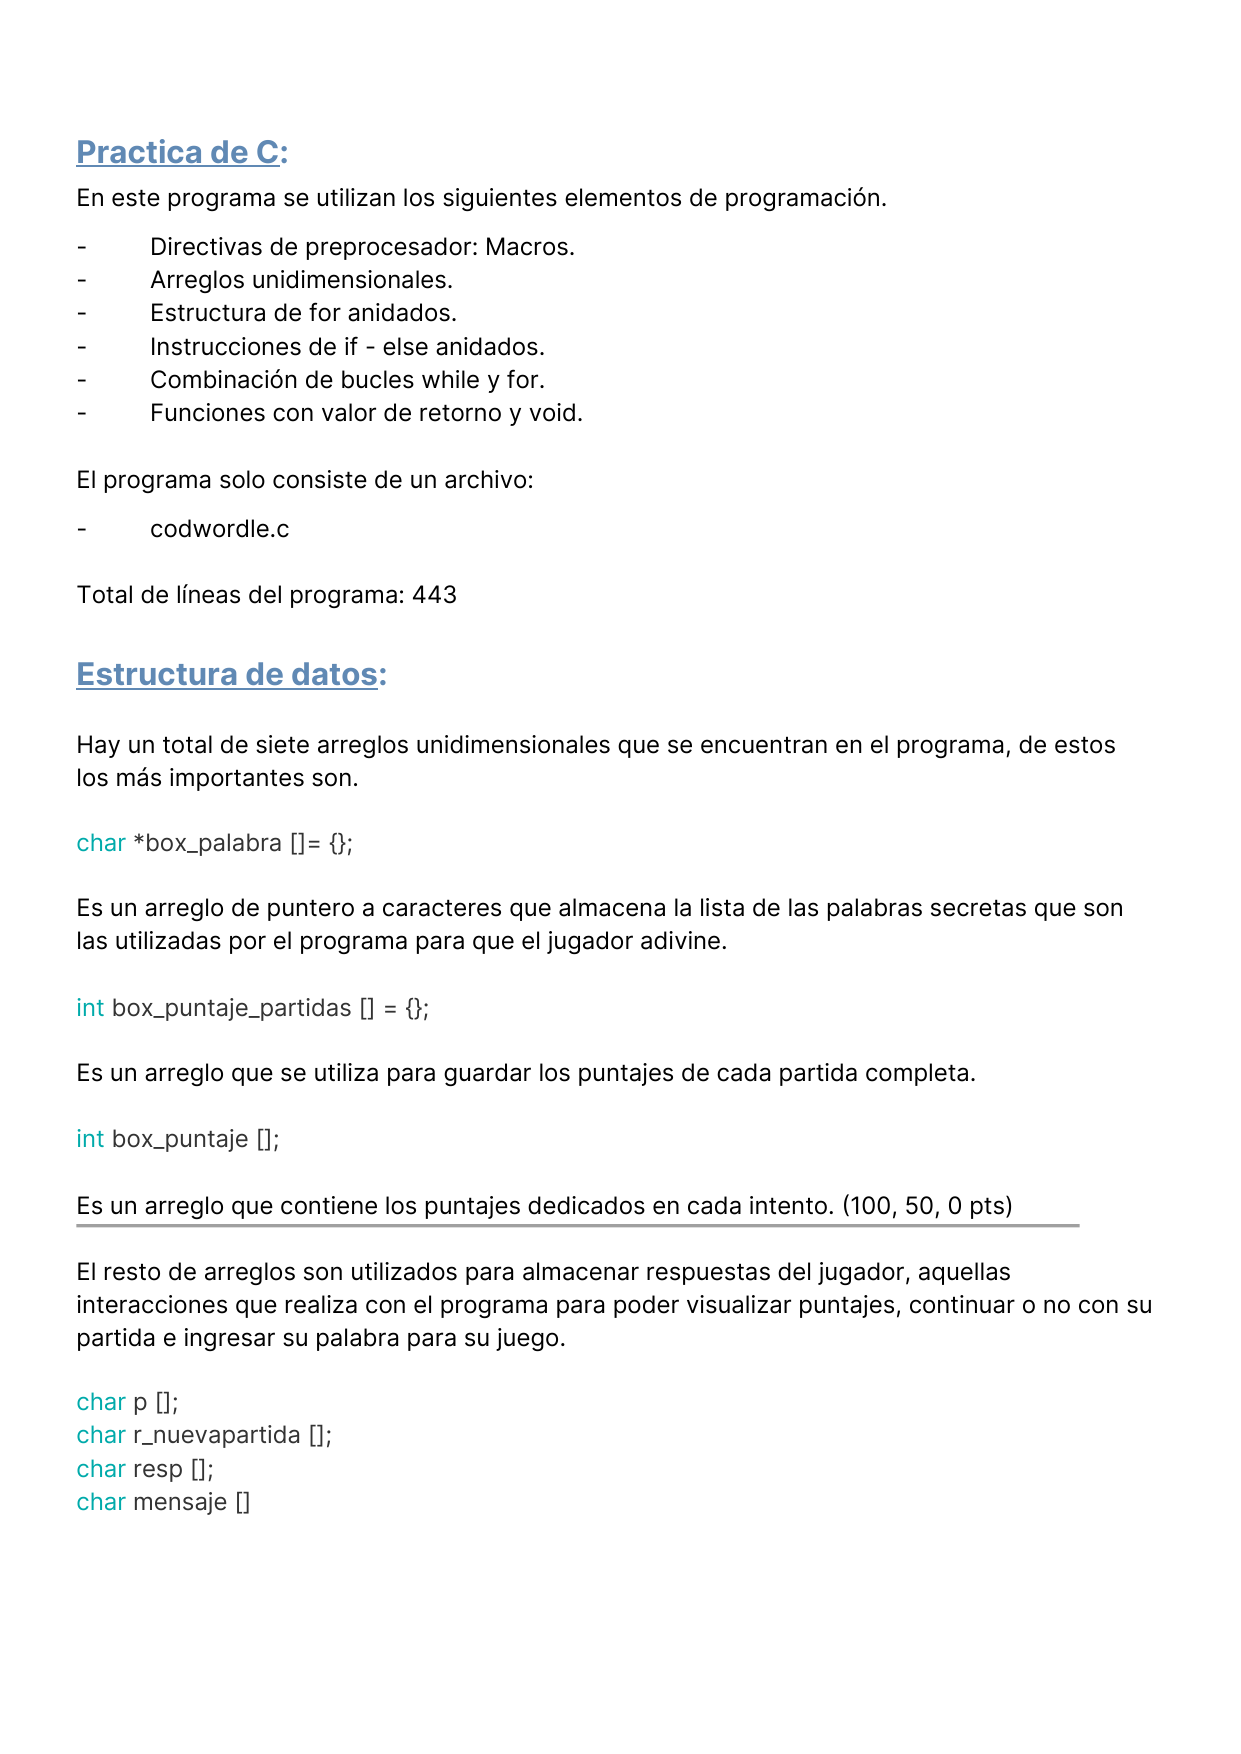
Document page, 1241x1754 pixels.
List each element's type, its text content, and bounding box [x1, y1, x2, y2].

list Directivas de preprocesador: Macros. [76, 232, 1153, 261]
text En este programa se utilizan los siguientes elementos de programación. [76, 183, 1153, 212]
text char r_nuevapartida []; [76, 1421, 1153, 1449]
text El resto de arreglos son utilizados para almacenar respuestas del jugador, aquellas interacciones que realiza con el programa para poder visualizar puntajes, continuar o no con su partida e ingresar su palabra para su juego. [76, 1257, 1153, 1353]
list Estructura de for anidados. [76, 299, 1153, 328]
list Arreglos unidimensionales. [76, 265, 1153, 294]
list Instrucciones de if - else anidados. [76, 332, 1153, 361]
list codwordle.c [76, 514, 1153, 543]
text Es un arreglo de puntero a caracteres que almacena la lista de las palabras secretas que son las utilizadas por el programa para que el jugador adivine. [76, 893, 1153, 956]
text Hay un total de siete arreglos unidimensionales que se encuentran en el programa, de estos los más importantes son. [76, 730, 1153, 792]
text Es un arreglo que se utiliza para guardar los puntajes de cada partida completa. [76, 1058, 1153, 1087]
text char resp []; [76, 1454, 1153, 1483]
text int box_puntaje_partidas [] = {}; [76, 993, 1153, 1022]
text char *box_palabra []= {}; [76, 828, 1153, 857]
text char mensaje [] [76, 1487, 1153, 1516]
list Combinación de bucles while y for. [76, 365, 1153, 394]
text El programa solo consiste de un archivo: [76, 465, 1153, 494]
subtitle Practica de C: [76, 133, 1153, 171]
subtitle Estructura de datos: [76, 655, 1153, 693]
text char p []; [76, 1387, 1153, 1416]
text int box_puntaje []; [76, 1124, 1153, 1153]
text Total de líneas del programa: 443 [76, 580, 1153, 609]
list Funciones con valor de retorno y void. [76, 398, 1153, 427]
text Es un arreglo que contiene los puntajes dedicados en cada intento. (100, 50, 0 pts) [76, 1191, 1153, 1220]
